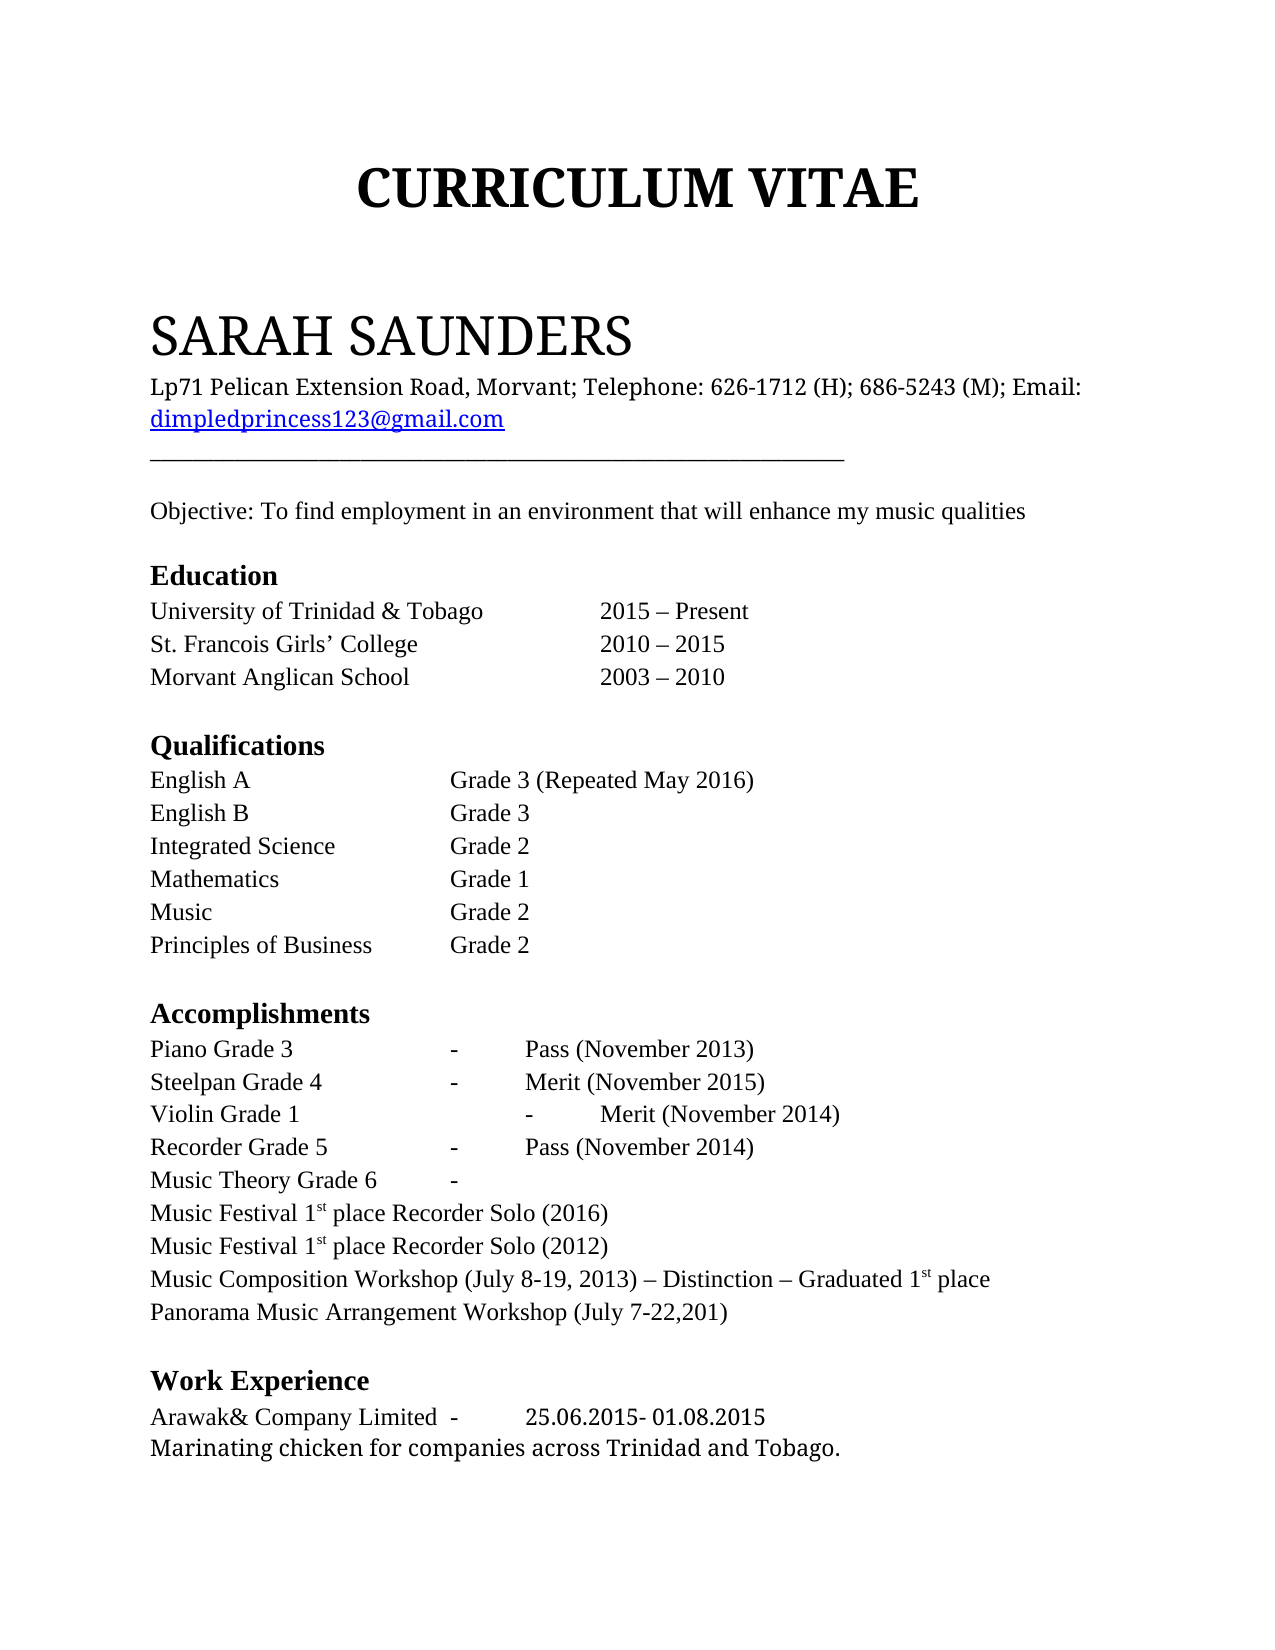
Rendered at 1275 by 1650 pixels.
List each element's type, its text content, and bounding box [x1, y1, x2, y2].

text __________________________________________________________________ [150, 434, 1125, 465]
text Panorama Music Arrangement Workshop (July 7-22,201) [150, 1297, 1125, 1326]
text Objective: To find employment in an environment that will enhance my music qualities [150, 496, 1125, 525]
text Morvant Anglican School 2003 – 2010 [150, 662, 1125, 691]
text St. Francois Girls’ College 2010 – 2015 [150, 629, 1125, 658]
text English B Grade 3 [150, 798, 1125, 827]
text Principles of Business Grade 2 [150, 930, 1125, 959]
text Piano Grade 3 - Pass (November 2013) [150, 1034, 1125, 1062]
text Recorder Grade 5 - Pass (November 2014) [150, 1132, 1125, 1161]
text Accomplishments [150, 996, 1125, 1029]
text SARAH SAUNDERS [150, 297, 1125, 371]
text Lp71 Pelican Extension Road, Morvant; Telephone: 626-1712 (H); 686-5243 (M); Email: dimpledprincess123@gmail.com [150, 371, 1125, 434]
text Integrated Science Grade 2 [150, 831, 1125, 860]
text Music Grade 2 [150, 897, 1125, 926]
text Steelpan Grade 4 - Merit (November 2015) [150, 1067, 1125, 1095]
text Marinating chicken for companies across Trinidad and Tobago. [150, 1432, 1125, 1463]
text Music Festival 1st place Recorder Solo (2016) [150, 1198, 1125, 1227]
text Violin Grade 1 - Merit (November 2014) [150, 1099, 1125, 1128]
text CURRICULUM VITAE [150, 150, 1125, 224]
text Music Theory Grade 6 - [150, 1165, 1125, 1194]
text Arawak& Company Limited - 25.06.2015- 01.08.2015 [150, 1401, 1125, 1432]
text Work Experience [150, 1363, 1125, 1396]
text University of Trinidad & Tobago 2015 – Present [150, 596, 1125, 625]
text Qualifications [150, 728, 1125, 761]
text Music Festival 1st place Recorder Solo (2012) [150, 1231, 1125, 1260]
text Mathematics Grade 1 [150, 864, 1125, 893]
text Music Composition Workshop (July 8-19, 2013) – Distinction – Graduated 1st place [150, 1264, 1125, 1293]
text Education [150, 558, 1125, 592]
text English A Grade 3 (Repeated May 2016) [150, 766, 1125, 794]
